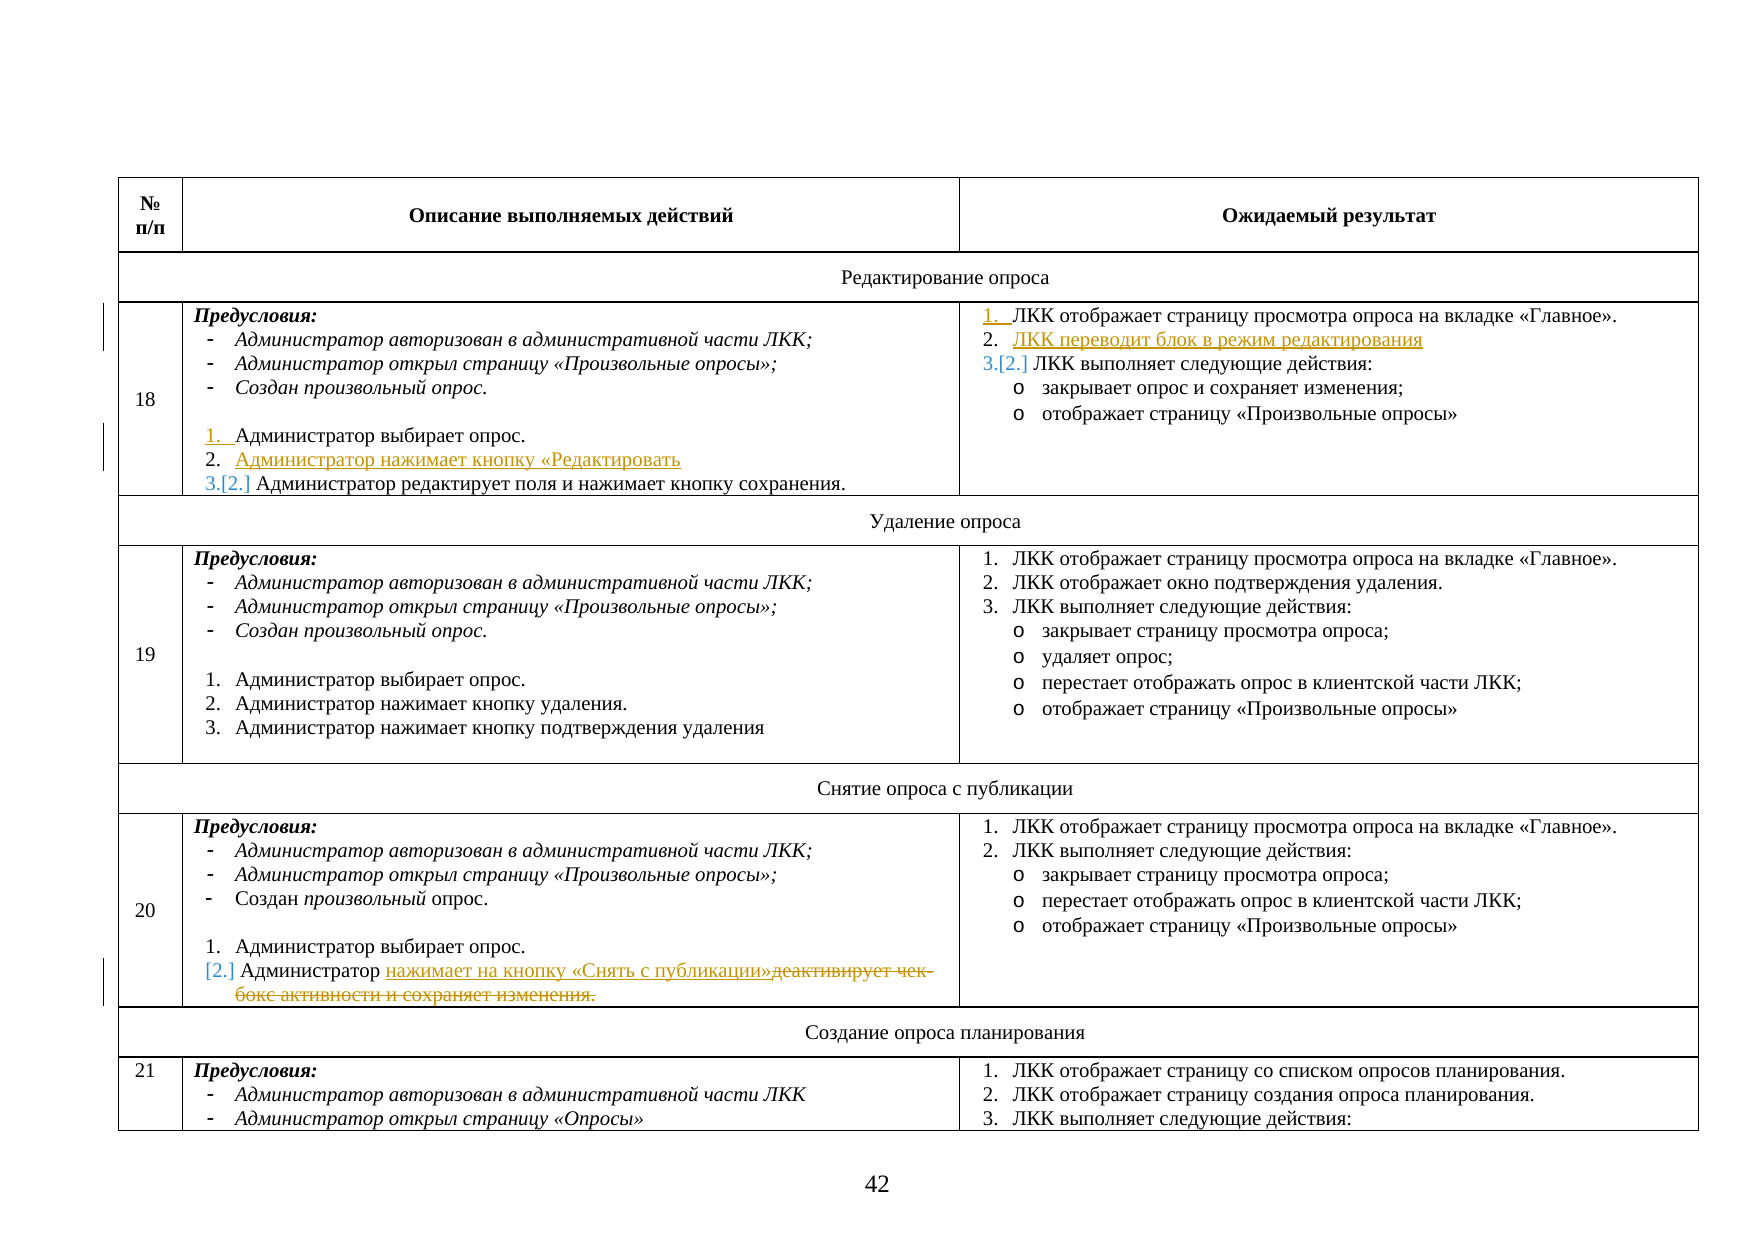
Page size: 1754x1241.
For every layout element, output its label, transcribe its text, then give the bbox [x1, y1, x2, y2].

table_cell Удаление опроса [119, 496, 1698, 545]
table_cell ЛКК отображает страницу просмотра опроса на вкладке «Главное». ЛКК выполняет следующие действия: закрывает опрос и сохраняет изменения; отображает страницу «Произвольные опросы» [960, 303, 1698, 495]
table_cell Снятие опроса с публикации [119, 764, 1698, 813]
table_cell ЛКК отображает страницу просмотра опроса на вкладке «Главное». ЛКК отображает окно подтверждения удаления. ЛКК выполняет следующие действия: закрывает страницу просмотра опроса; удаляет опрос; перестает отображать опрос в клиентской части ЛКК; отображает страницу «Произвольные опросы» [960, 546, 1698, 763]
table_cell Редактирование опроса [119, 253, 1698, 301]
table_cell Предусловия: Администратор авторизован в административной части ЛКК; Администратор открыл страницу «Произвольные опросы»; Создан произвольный опрос. Администратор выбирает опрос. Администратор [183, 814, 959, 1006]
table_cell ЛКК отображает страницу просмотра опроса на вкладке «Главное». ЛКК выполняет следующие действия: закрывает страницу просмотра опроса; перестает отображать опрос в клиентской части ЛКК; отображает страницу «Произвольные опросы» [960, 814, 1698, 1006]
table_cell [119, 303, 182, 495]
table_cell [183, 1058, 959, 1130]
table_cell [119, 546, 182, 763]
table_header Описание выполняемых действий [183, 178, 959, 251]
table_header № п/п [119, 178, 182, 251]
table_header Ожидаемый результат [960, 178, 1698, 251]
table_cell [960, 1058, 1698, 1130]
table_cell Создание опроса планирования [119, 1008, 1698, 1056]
table_cell [119, 1058, 182, 1130]
table_cell [119, 814, 182, 1006]
table_cell Предусловия: Администратор авторизован в административной части ЛКК; Администратор открыл страницу «Произвольные опросы»; Создан произвольный опрос. Администратор выбирает опрос. Администратор редактирует поля и нажимает кнопку сохранения. [183, 303, 959, 495]
table_cell Предусловия: Администратор авторизован в административной части ЛКК; Администратор открыл страницу «Произвольные опросы»; Создан произвольный опрос. Администратор выбирает опрос. Администратор нажимает кнопку удаления. Администратор нажимает кнопку подтверждения удаления [183, 546, 959, 763]
